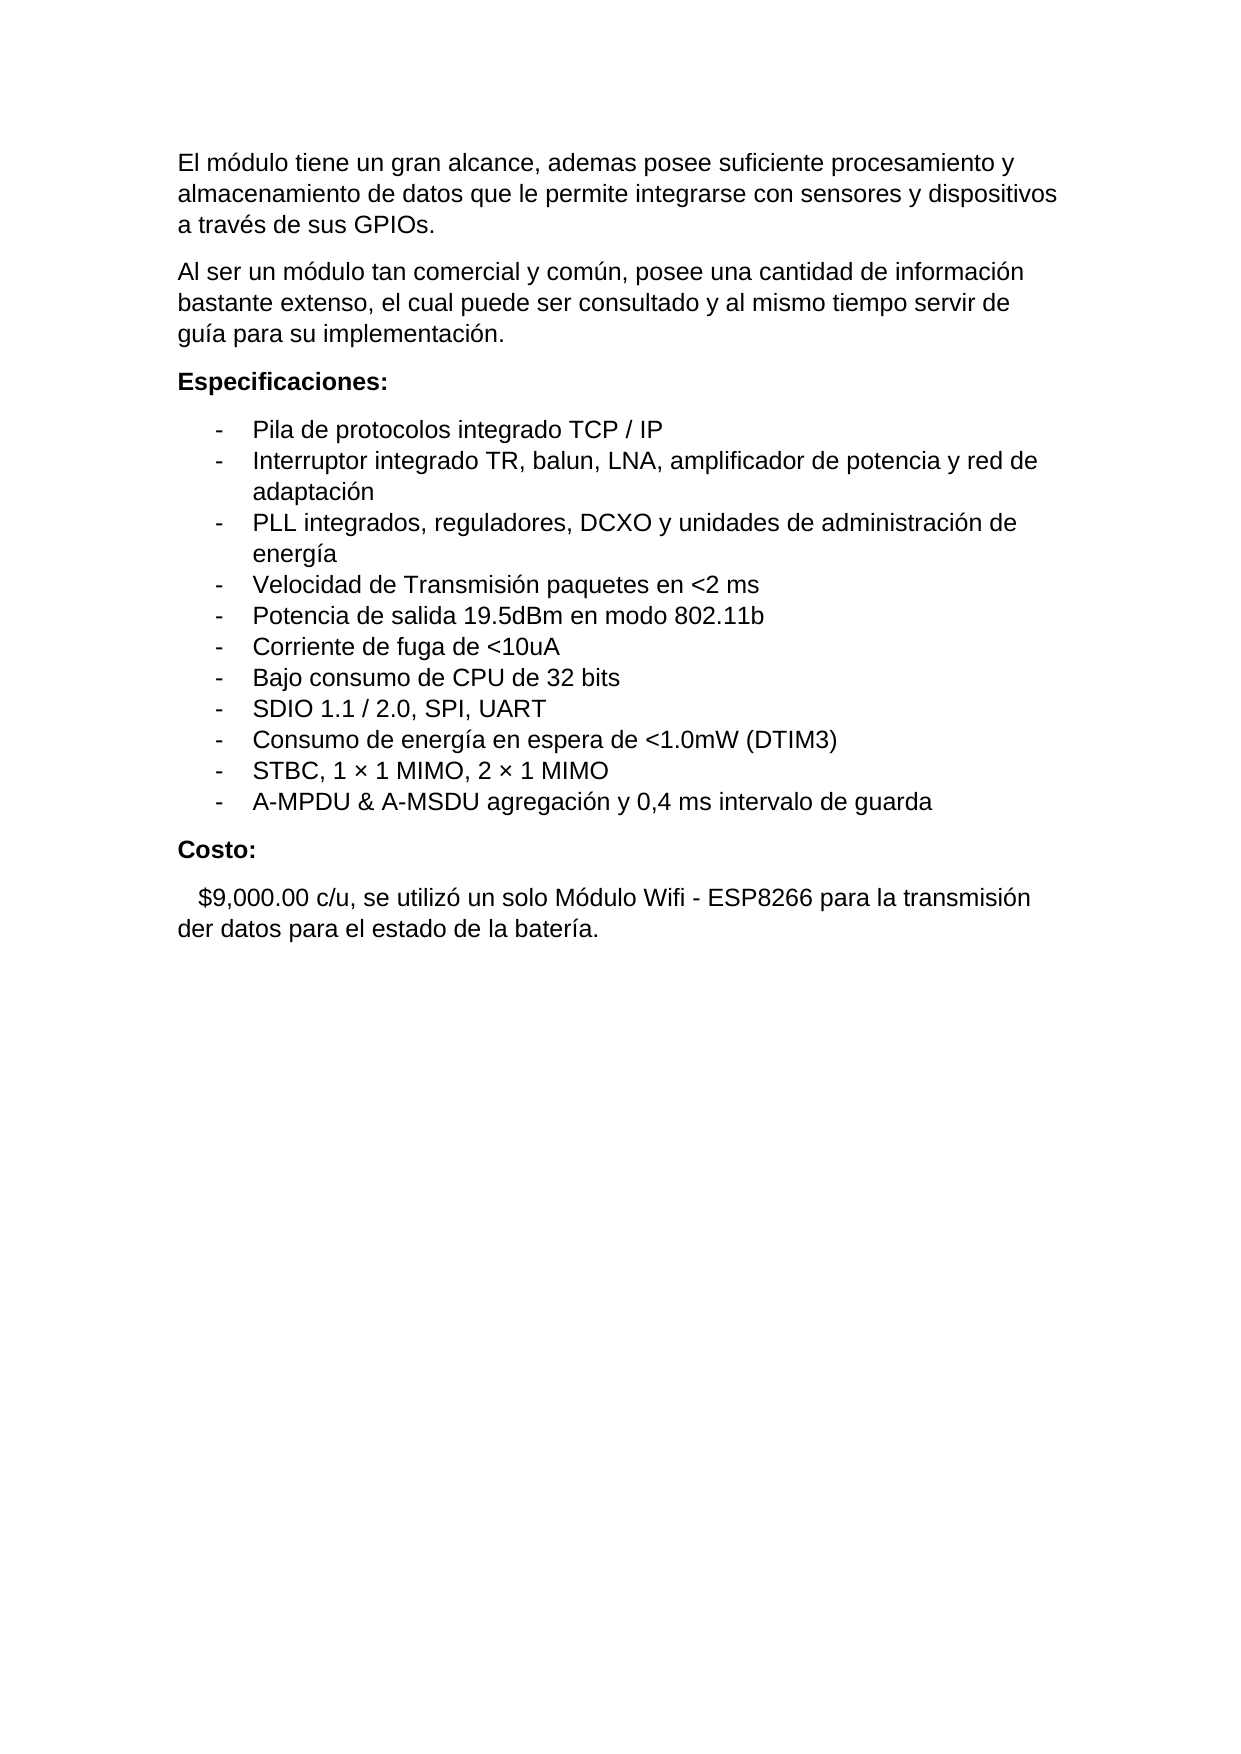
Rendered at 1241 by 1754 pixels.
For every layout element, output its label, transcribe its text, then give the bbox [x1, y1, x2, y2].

list Interruptor integrado TR, balun, LNA, amplificador de potencia y red de adaptación [215, 446, 1063, 506]
list STBC, 1 × 1 MIMO, 2 × 1 MIMO [215, 756, 1063, 785]
list A-MPDU & A-MSDU agregación y 0,4 ms intervalo de guarda [215, 787, 1063, 816]
text $9,000.00 c/u, se utilizó un solo Módulo Wifi - ESP8266 para la transmisión der datos para el estado de la batería. [177, 883, 1063, 943]
list PLL integrados, reguladores, DCXO y unidades de administración de energía [215, 508, 1063, 568]
list SDIO 1.1 / 2.0, SPI, UART [215, 694, 1063, 723]
list Pila de protocolos integrado TCP / IP [215, 415, 1063, 444]
text Especificaciones: [177, 367, 1063, 396]
text Costo: [177, 835, 1063, 864]
list Bajo consumo de CPU de 32 bits [215, 663, 1063, 692]
list Potencia de salida 19.5dBm en modo 802.11b [215, 601, 1063, 630]
list Consumo de energía en espera de <1.0mW (DTIM3) [215, 725, 1063, 754]
list Velocidad de Transmisión paquetes en <2 ms [215, 570, 1063, 599]
text El módulo tiene un gran alcance, ademas posee suficiente procesamiento y almacenamiento de datos que le permite integrarse con sensores y dispositivos a través de sus GPIOs. [177, 148, 1063, 238]
text Al ser un módulo tan comercial y común, posee una cantidad de información bastante extenso, el cual puede ser consultado y al mismo tiempo servir de guía para su implementación. [177, 257, 1063, 348]
list Corriente de fuga de <10uA [215, 632, 1063, 661]
